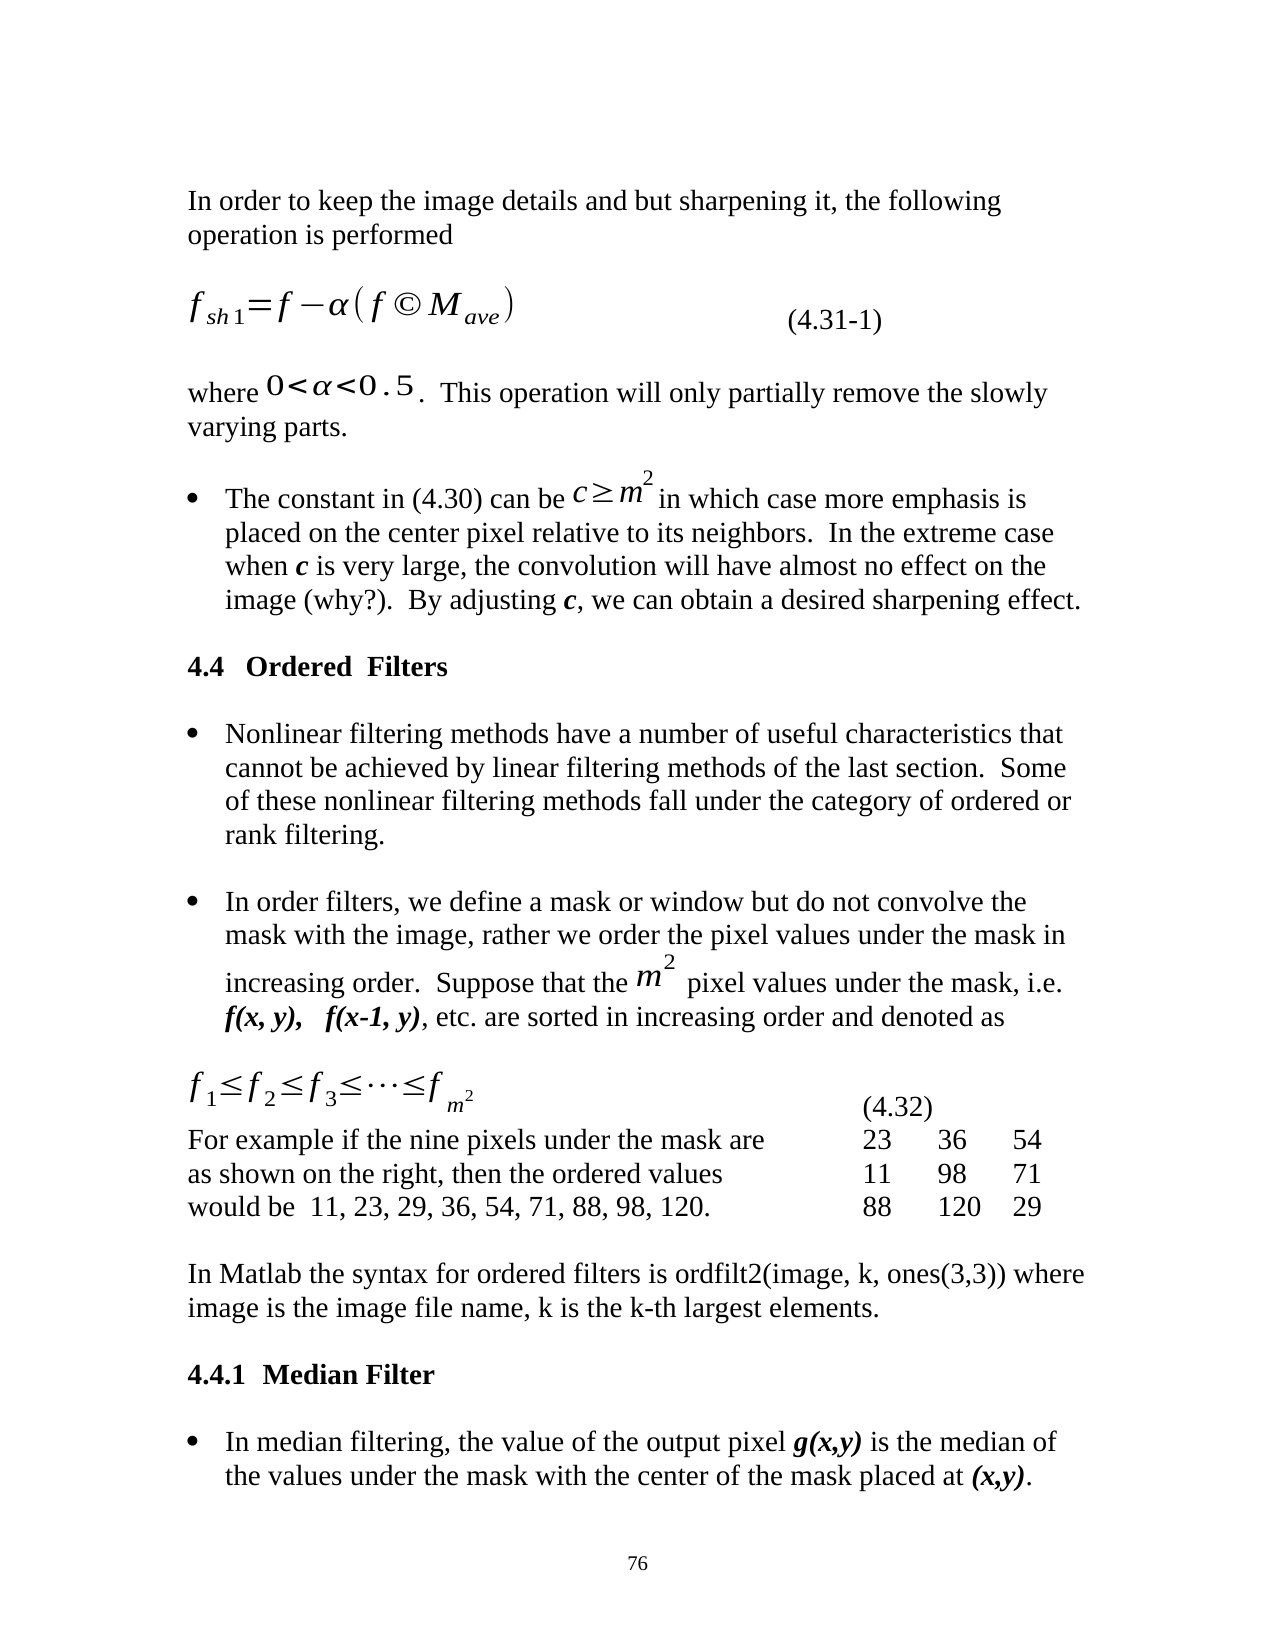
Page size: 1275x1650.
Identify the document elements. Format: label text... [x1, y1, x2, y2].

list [187, 1424, 1087, 1492]
list The constant in (4.30) can be in which case more emphasis is placed on the center pixel relative to its neighbors. In the extreme case when c is very large, the convolution will have almost no effect on the image (why?). By adjusting c, we can obtain a desired sharpening effect. [187, 467, 1087, 615]
text (4.31-1) [187, 284, 1087, 336]
text as shown on the right, then the ordered values 11 98 71 [187, 1156, 1087, 1189]
text where . This operation will only partially remove the slowly varying parts. [187, 369, 1087, 442]
text For example if the nine pixels under the mask are 23 36 54 [187, 1122, 1087, 1156]
list In order filters, we define a mask or window but do not convolve the mask with the image, rather we order the pixel values under the mask in increasing order. Suppose that the pixel values under the mask, i.e. f(x, y), f(x-1, y), etc. are sorted in increasing order and denoted as [187, 884, 1087, 1033]
list Ordered Filters [187, 649, 1087, 682]
text would be 11, 23, 29, 36, 54, 71, 88, 98, 120. 88 120 29 [187, 1189, 1087, 1223]
list Median Filter [187, 1357, 1087, 1391]
text In Matlab the syntax for ordered filters is ordfilt2(image, k, ones(3,3)) where image is the image file name, k is the k-th largest elements. [187, 1257, 1087, 1324]
list Nonlinear filtering methods have a number of useful characteristics that cannot be achieved by linear filtering methods of the last section. Some of these nonlinear filtering methods fall under the category of ordered or rank filtering. [187, 716, 1087, 850]
text (4.32) [187, 1066, 1087, 1122]
text In order to keep the image details and but sharpening it, the following operation is performed [187, 183, 1087, 251]
